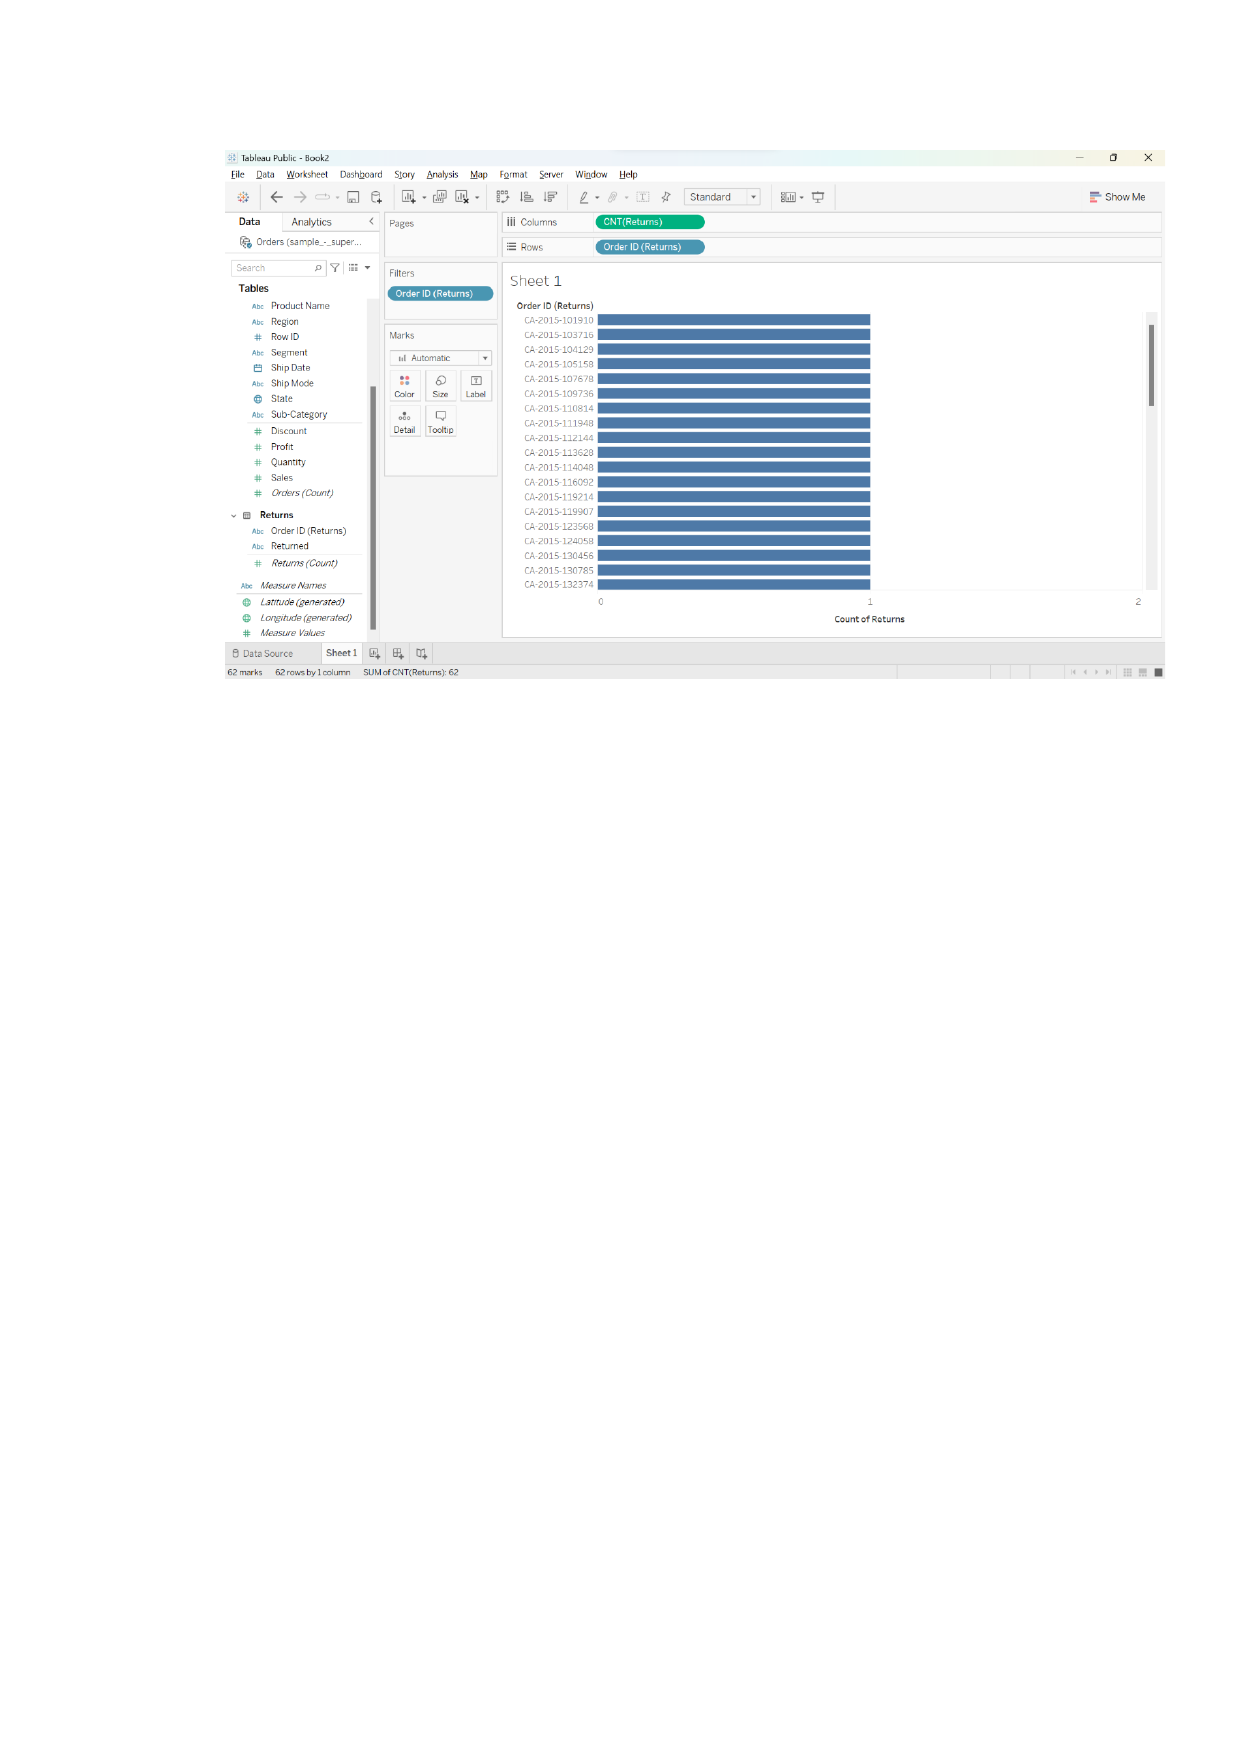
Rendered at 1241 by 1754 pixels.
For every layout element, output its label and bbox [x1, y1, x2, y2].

picture [225, 150, 1166, 679]
